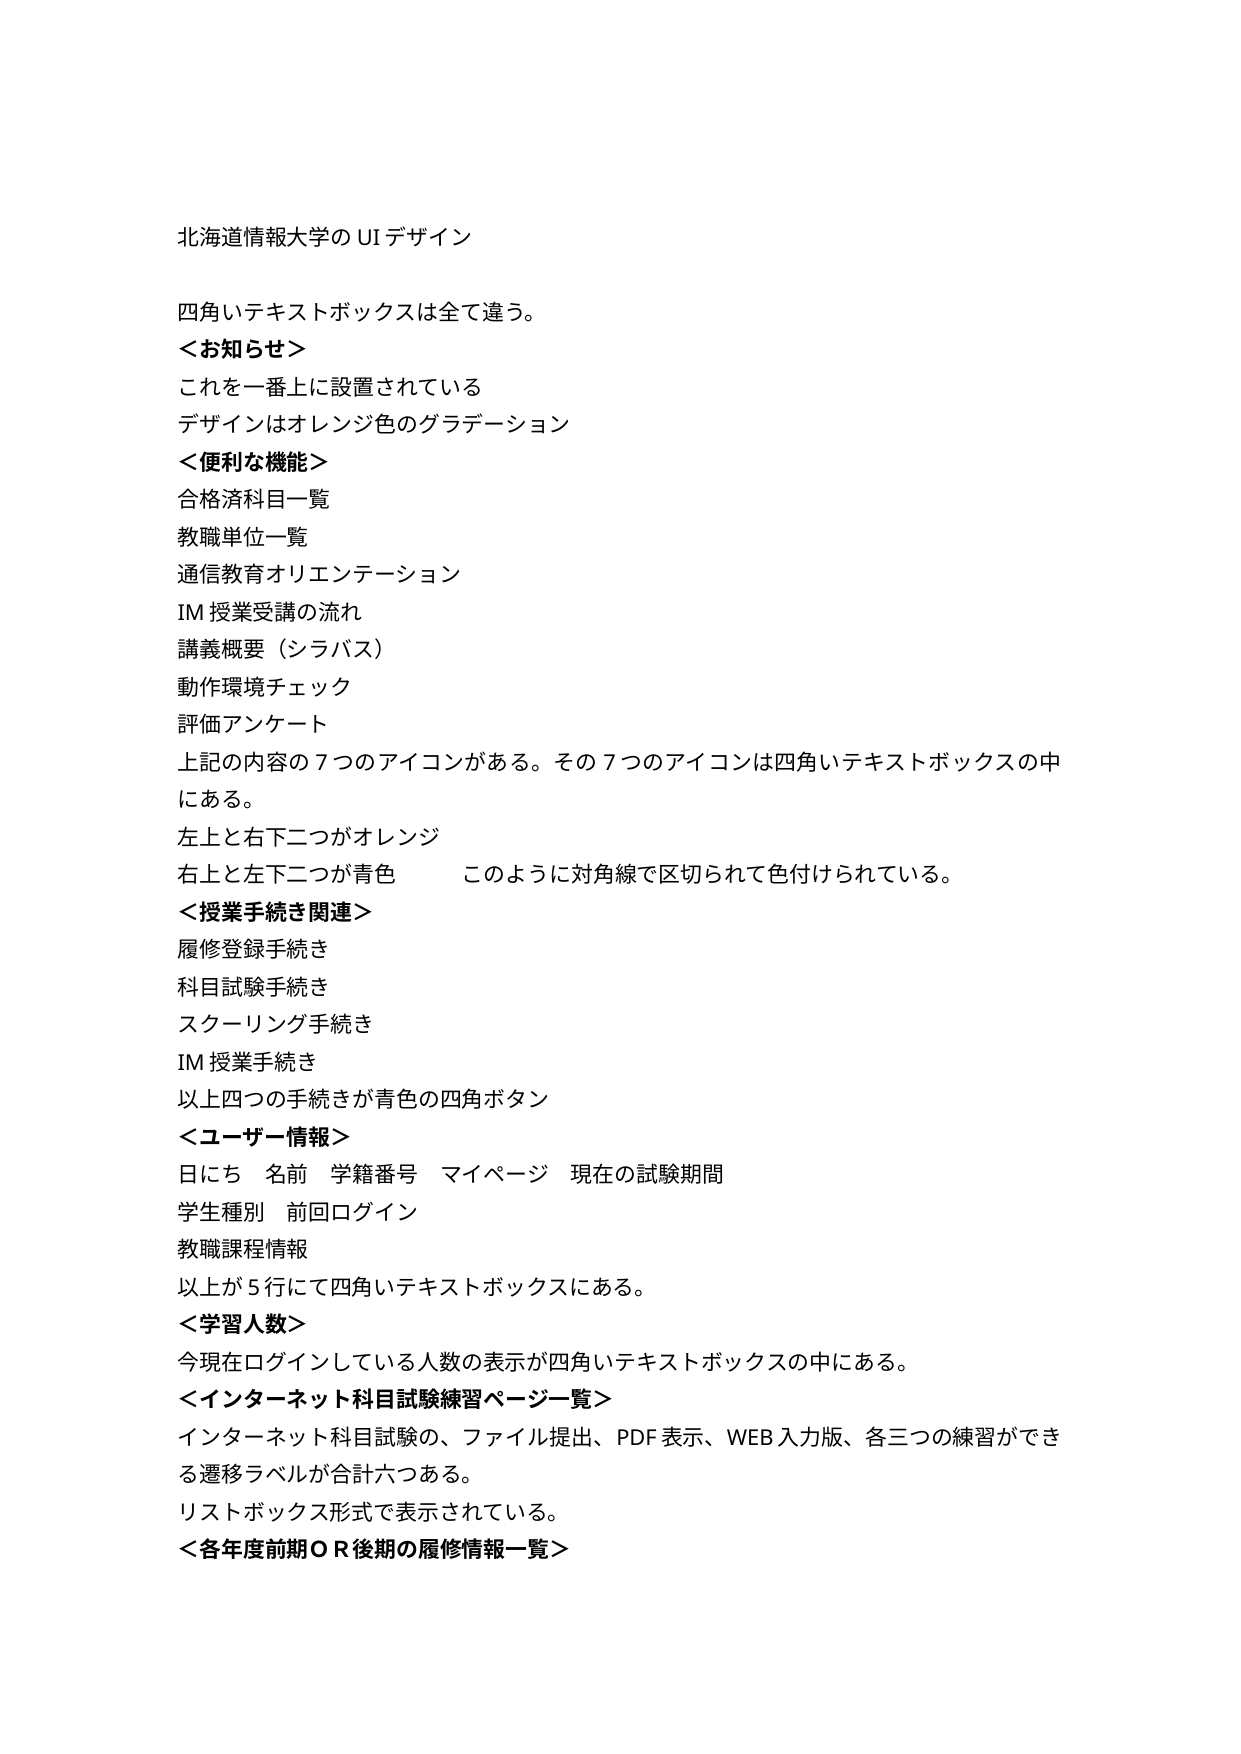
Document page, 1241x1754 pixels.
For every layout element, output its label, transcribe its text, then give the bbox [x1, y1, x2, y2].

text ＜学習人数＞ [177, 1304, 1063, 1342]
text 講義概要（シラバス） [177, 629, 1063, 667]
text 上記の内容の7つのアイコンがある。その7つのアイコンは四角いテキストボックスの中にある。 [177, 742, 1063, 817]
text 四角いテキストボックスは全て違う。 [177, 292, 1063, 329]
text スクーリング手続き [177, 1004, 1063, 1042]
text 日にち 名前 学籍番号 マイページ 現在の試験期間 [177, 1154, 1063, 1192]
text ＜インターネット科目試験練習ページ一覧＞ [177, 1379, 1063, 1417]
text 通信教育オリエンテーション [177, 554, 1063, 592]
text 北海道情報大学のUIデザイン [177, 217, 1063, 254]
text インターネット科目試験の、ファイル提出、PDF表示、WEB入力版、各三つの練習ができる遷移ラベルが合計六つある。 [177, 1417, 1063, 1492]
text 教職課程情報 [177, 1229, 1063, 1267]
text 履修登録手続き [177, 929, 1063, 967]
text 動作環境チェック [177, 667, 1063, 704]
text これを一番上に設置されている [177, 367, 1063, 404]
text 以上四つの手続きが青色の四角ボタン [177, 1079, 1063, 1117]
text ＜便利な機能＞ [177, 442, 1063, 479]
text 左上と右下二つがオレンジ [177, 817, 1063, 854]
text 評価アンケート [177, 704, 1063, 742]
text 今現在ログインしている人数の表示が四角いテキストボックスの中にある。 [177, 1342, 1063, 1379]
text 学生種別 前回ログイン [177, 1192, 1063, 1229]
text 右上と左下二つが青色 このように対角線で区切られて色付けられている。 [177, 854, 1063, 892]
text IM授業受講の流れ [177, 592, 1063, 629]
text ＜各年度前期ＯＲ後期の履修情報一覧＞ [177, 1529, 1063, 1567]
text デザインはオレンジ色のグラデーション [177, 404, 1063, 442]
text 合格済科目一覧 教職単位一覧 [177, 479, 1063, 554]
text リストボックス形式で表示されている。 [177, 1492, 1063, 1529]
text ＜ユーザー情報＞ [177, 1117, 1063, 1154]
text ＜お知らせ＞ [177, 329, 1063, 367]
text IM授業手続き [177, 1042, 1063, 1079]
text ＜授業手続き関連＞ [177, 892, 1063, 929]
text 以上が5行にて四角いテキストボックスにある。 [177, 1267, 1063, 1304]
text 科目試験手続き [177, 967, 1063, 1004]
